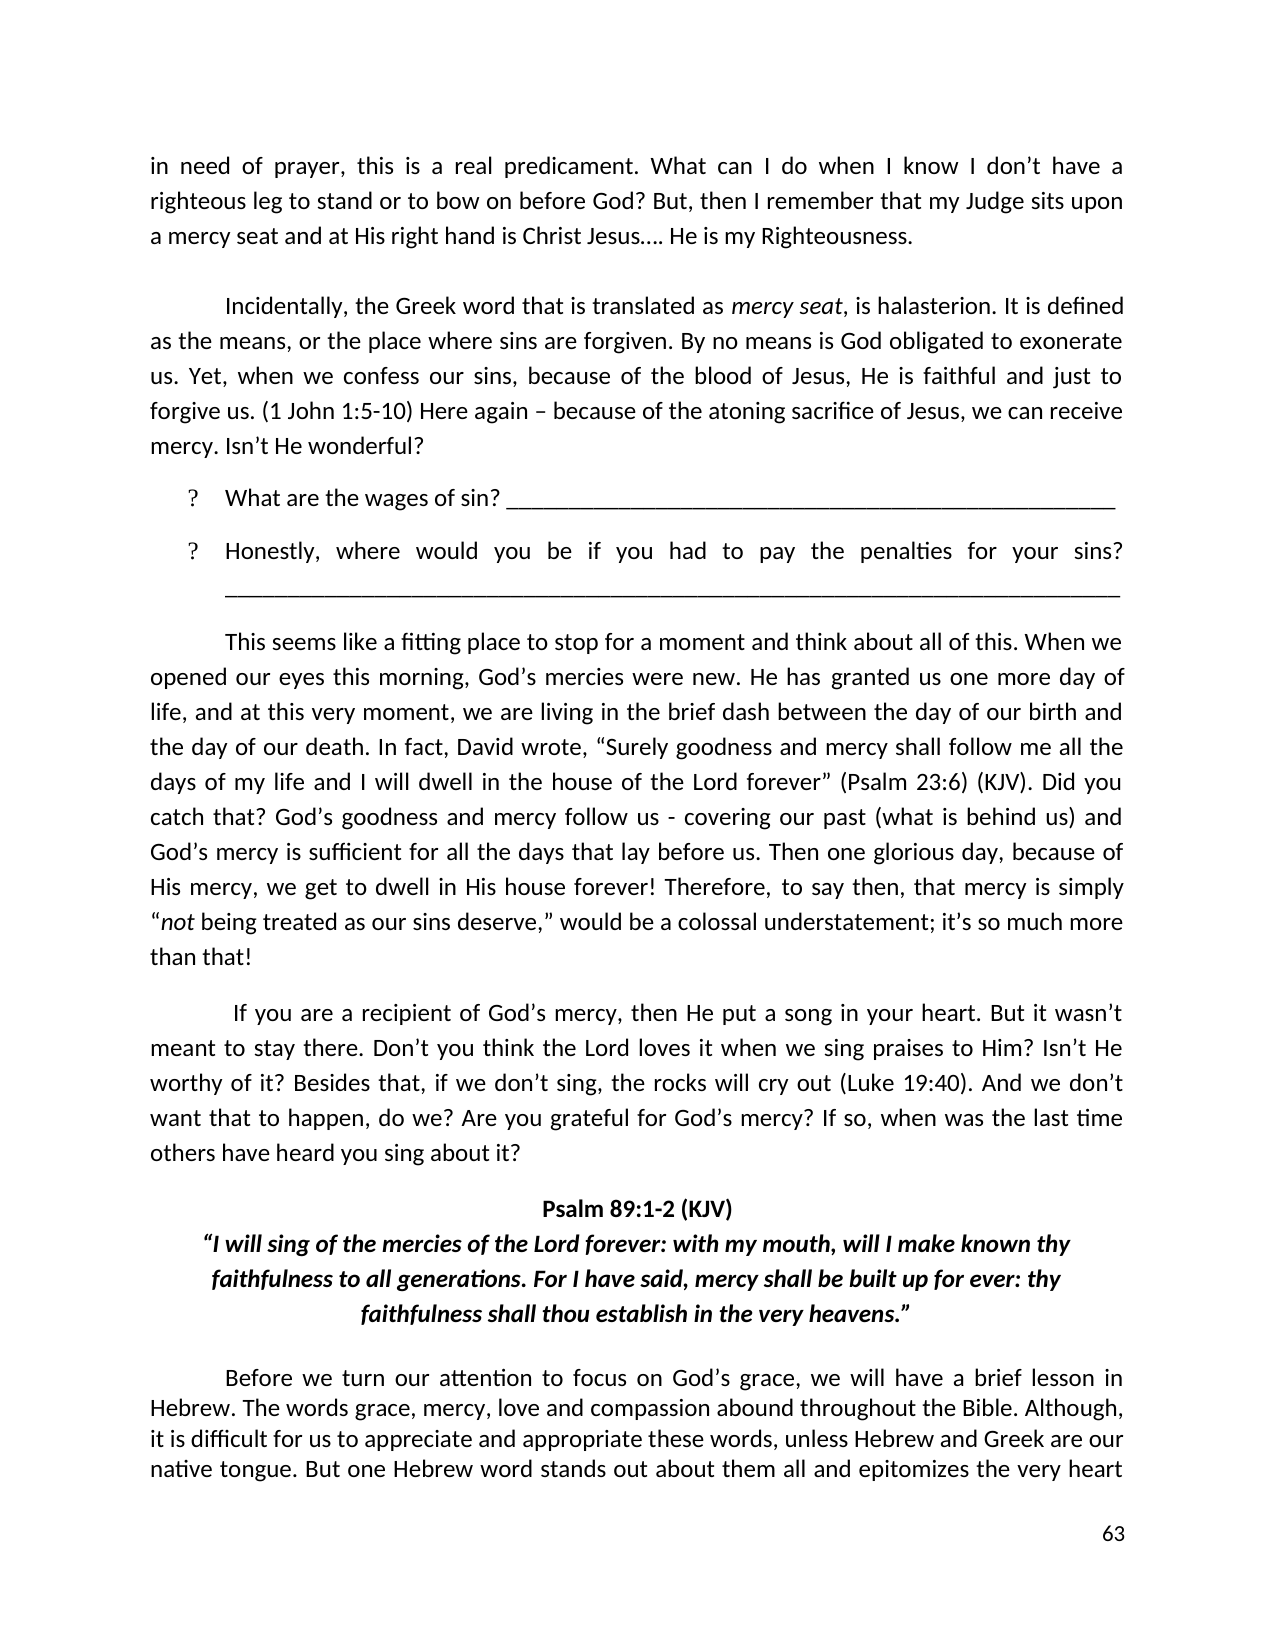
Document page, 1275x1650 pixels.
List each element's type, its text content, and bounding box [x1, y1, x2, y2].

list “I will sing of the mercies of the Lord forever: with my mouth, will I make known thy faithfulness to all generations. For I have said, mercy shall be built up for ever: thy faithfulness shall thou establish in the very heavens.” [150, 1228, 1125, 1328]
text This seems like a fitting place to stop for a moment and think about all of this. When we opened our eyes this morning, God’s mercies were new. He has granted us one more day of life, and at this very moment, we are living in the brief dash between the day of our birth and the day of our death. In fact, David wrote, “Surely goodness and mercy shall follow me all the days of my life and I will dwell in the house of the Lord forever” (Psalm 23:6) (KJV). Did you catch that? God’s goodness and mercy follow us - covering our past (what is behind us) and God’s mercy is sufficient for all the days that lay before us. Then one glorious day, because of His mercy, we get to dwell in His house forever! Therefore, to say then, that mercy is simply “not being treated as our sins deserve,” would be a colossal understatement; it’s so much more than that! [150, 626, 1125, 972]
list If you are a recipient of God’s mercy, then He put a song in your heart. But it wasn’t meant to stay there. Don’t you think the Lord loves it when we sing praises to Him? Isn’t He worthy of it? Besides that, if we don’t sing, the rocks will cry out (Luke 19:40). And we don’t want that to happen, do we? Are you grateful for God’s mercy? If so, when was the last time others have heard you sing about it? [150, 997, 1125, 1167]
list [150, 150, 1125, 251]
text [150, 1362, 1125, 1484]
text Psalm 89:1-2 (KJV) [150, 1193, 1125, 1223]
list Incidentally, the Greek word that is translated as mercy seat, is halasterion. It is defined as the means, or the place where sins are forgiven. By no means is God obligated to exonerate us. Yet, when we confess our sins, because of the blood of Jesus, He is faithful and just to forgive us. (1 John 1:5-10) Here again – because of the atoning sacrifice of Jesus, we can receive mercy. Isn’t He wonderful? [150, 290, 1125, 461]
list Honestly, where would you be if you had to pay the penalties for your sins? ________________________________________________________________________ [187, 535, 1125, 601]
list What are the wages of sin? _________________________________________________ [187, 483, 1125, 513]
